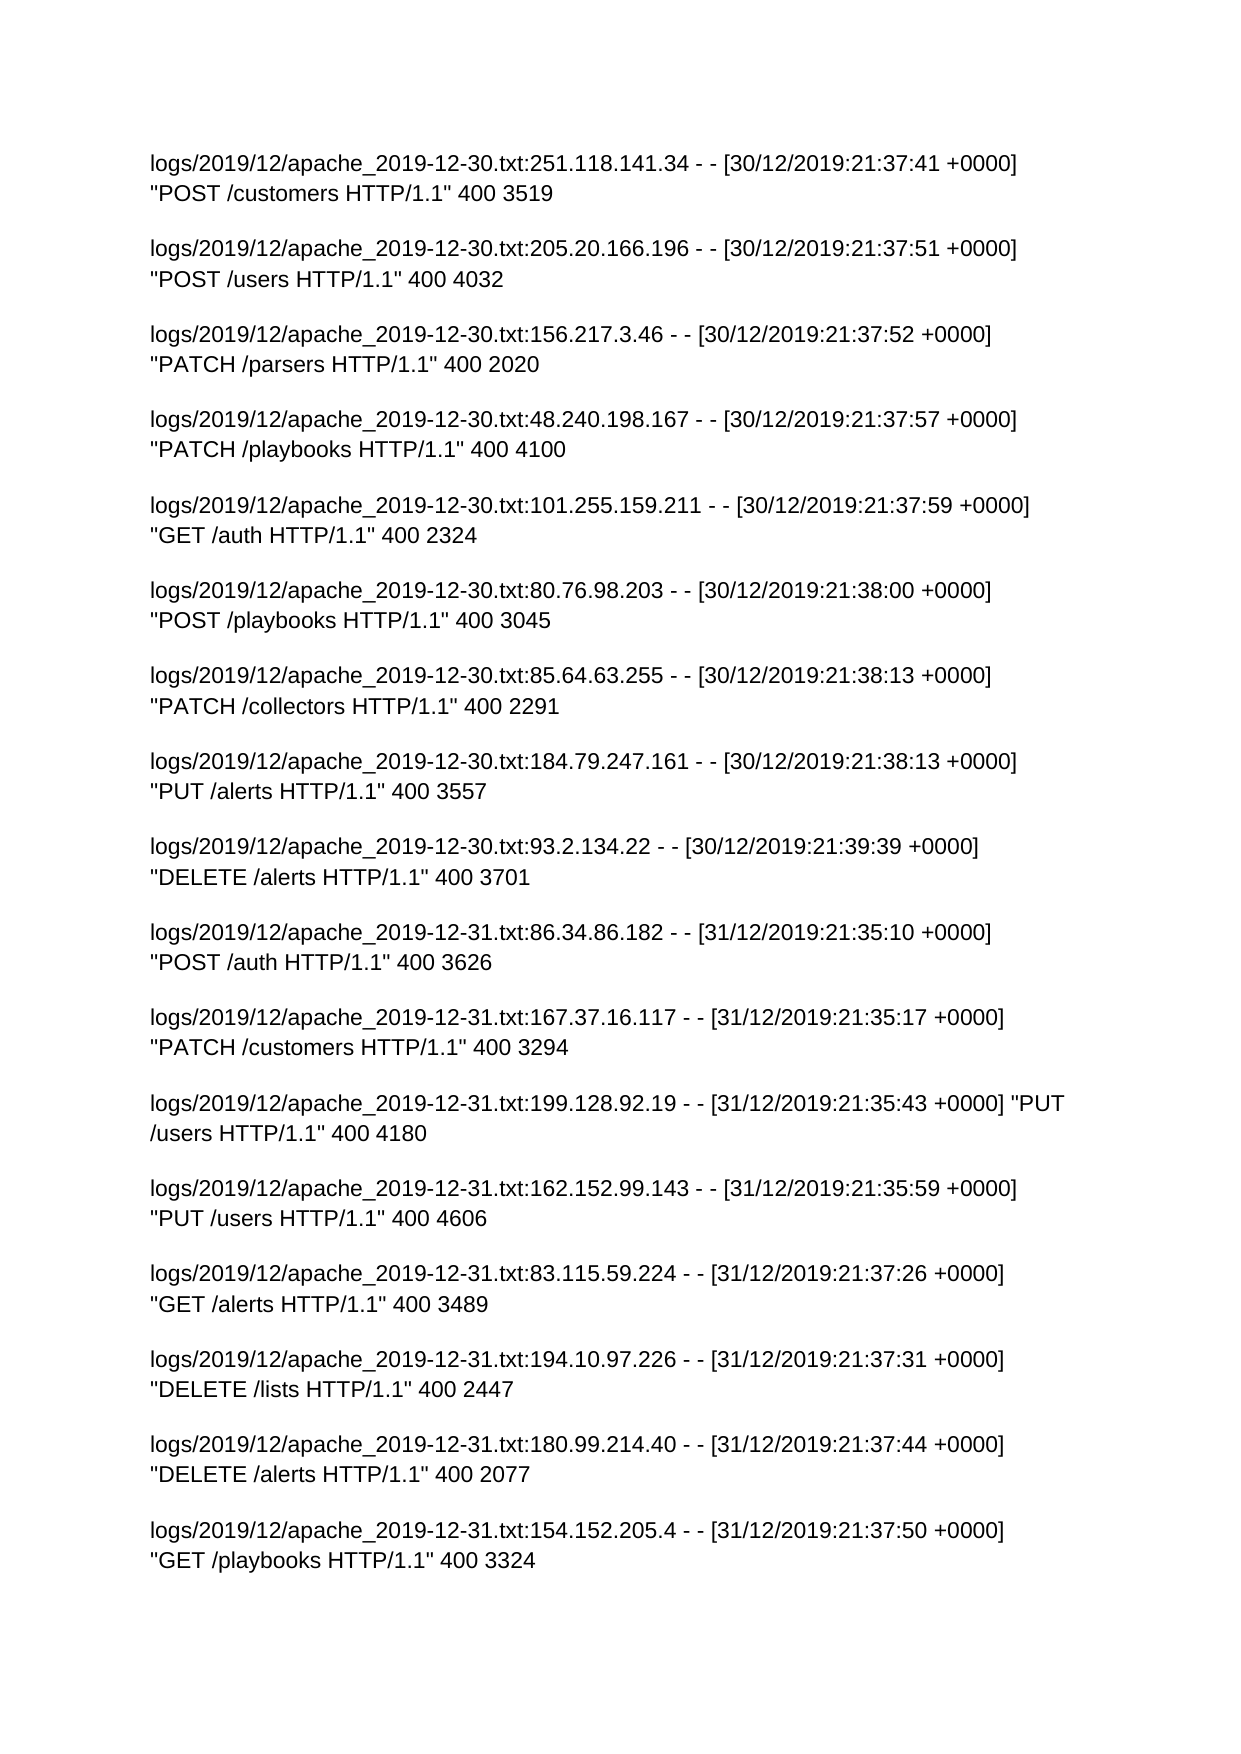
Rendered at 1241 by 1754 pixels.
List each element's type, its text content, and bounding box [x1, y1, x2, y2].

text logs/2019/12/apache_2019-12-31.txt:167.37.16.117 - - [31/12/2019:21:35:17 +0000] "PATCH /customers HTTP/1.1" 400 3294 [150, 1004, 1090, 1061]
text logs/2019/12/apache_2019-12-30.txt:85.64.63.255 - - [30/12/2019:21:38:13 +0000] "PATCH /collectors HTTP/1.1" 400 2291 [150, 662, 1090, 719]
text logs/2019/12/apache_2019-12-30.txt:80.76.98.203 - - [30/12/2019:21:38:00 +0000] "POST /playbooks HTTP/1.1" 400 3045 [150, 577, 1090, 634]
text logs/2019/12/apache_2019-12-31.txt:83.115.59.224 - - [31/12/2019:21:37:26 +0000] "GET /alerts HTTP/1.1" 400 3489 [150, 1260, 1090, 1317]
text logs/2019/12/apache_2019-12-30.txt:101.255.159.211 - - [30/12/2019:21:37:59 +0000] "GET /auth HTTP/1.1" 400 2324 [150, 492, 1090, 548]
text logs/2019/12/apache_2019-12-31.txt:180.99.214.40 - - [31/12/2019:21:37:44 +0000] "DELETE /alerts HTTP/1.1" 400 2077 [150, 1431, 1090, 1488]
text logs/2019/12/apache_2019-12-31.txt:194.10.97.226 - - [31/12/2019:21:37:31 +0000] "DELETE /lists HTTP/1.1" 400 2447 [150, 1346, 1090, 1402]
text logs/2019/12/apache_2019-12-31.txt:162.152.99.143 - - [31/12/2019:21:35:59 +0000] "PUT /users HTTP/1.1" 400 4606 [150, 1175, 1090, 1232]
text logs/2019/12/apache_2019-12-31.txt:86.34.86.182 - - [31/12/2019:21:35:10 +0000] "POST /auth HTTP/1.1" 400 3626 [150, 919, 1090, 975]
text logs/2019/12/apache_2019-12-31.txt:199.128.92.19 - - [31/12/2019:21:35:43 +0000] "PUT /users HTTP/1.1" 400 4180 [150, 1089, 1090, 1146]
text logs/2019/12/apache_2019-12-30.txt:205.20.166.196 - - [30/12/2019:21:37:51 +0000] "POST /users HTTP/1.1" 400 4032 [150, 235, 1090, 292]
text logs/2019/12/apache_2019-12-30.txt:156.217.3.46 - - [30/12/2019:21:37:52 +0000] "PATCH /parsers HTTP/1.1" 400 2020 [150, 321, 1090, 377]
text logs/2019/12/apache_2019-12-30.txt:93.2.134.22 - - [30/12/2019:21:39:39 +0000] "DELETE /alerts HTTP/1.1" 400 3701 [150, 833, 1090, 890]
text logs/2019/12/apache_2019-12-30.txt:251.118.141.34 - - [30/12/2019:21:37:41 +0000] "POST /customers HTTP/1.1" 400 3519 [150, 150, 1090, 207]
text logs/2019/12/apache_2019-12-30.txt:184.79.247.161 - - [30/12/2019:21:38:13 +0000] "PUT /alerts HTTP/1.1" 400 3557 [150, 748, 1090, 804]
text logs/2019/12/apache_2019-12-31.txt:154.152.205.4 - - [31/12/2019:21:37:50 +0000] "GET /playbooks HTTP/1.1" 400 3324 [150, 1517, 1090, 1573]
text logs/2019/12/apache_2019-12-30.txt:48.240.198.167 - - [30/12/2019:21:37:57 +0000] "PATCH /playbooks HTTP/1.1" 400 4100 [150, 406, 1090, 463]
